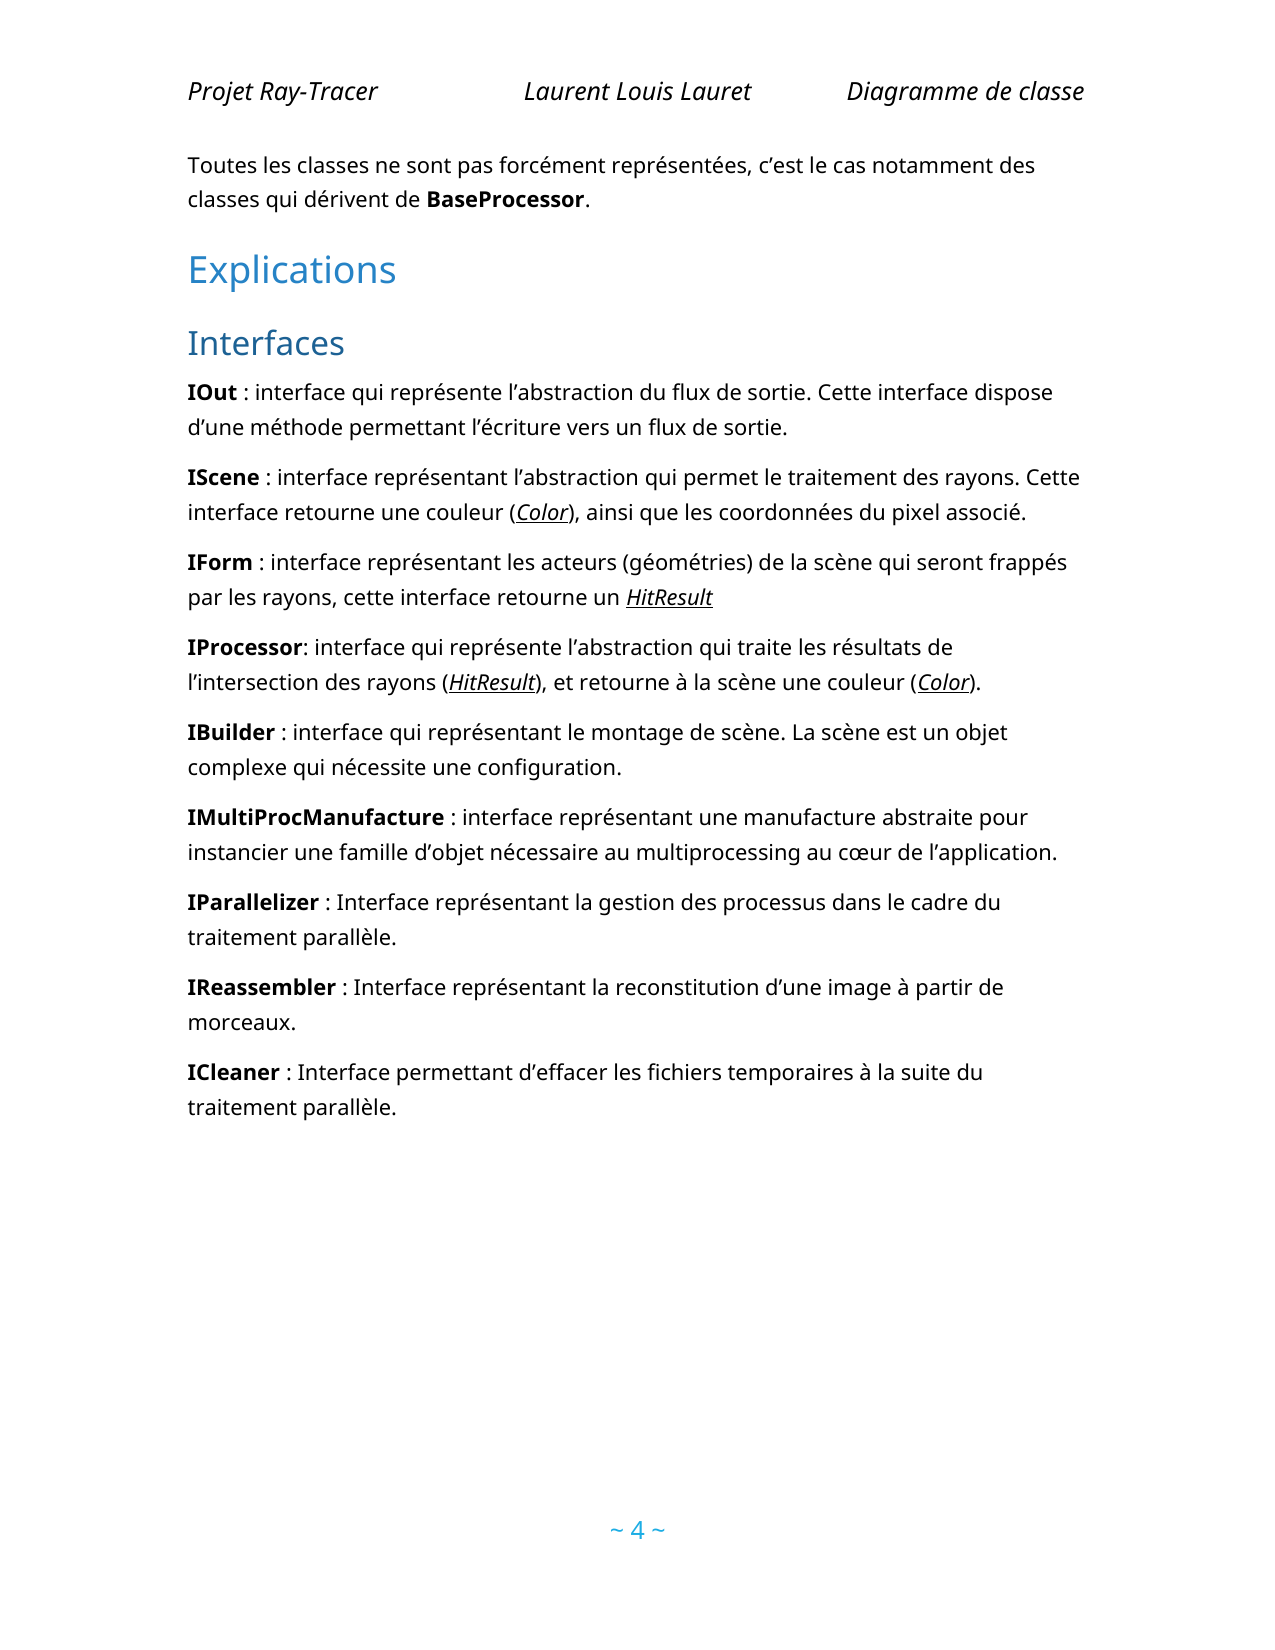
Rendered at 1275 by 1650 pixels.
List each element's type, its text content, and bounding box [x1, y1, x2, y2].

text IOut : interface qui représente l’abstraction du flux de sortie. Cette interface dispose d’une méthode permettant l’écriture vers un flux de sortie. [187, 377, 1087, 441]
text IForm : interface représentant les acteurs (géométries) de la scène qui seront frappés par les rayons, cette interface retourne un HitResult [187, 547, 1087, 611]
text IBuilder : interface qui représentant le montage de scène. La scène est un objet complexe qui nécessite une configuration. [187, 717, 1087, 781]
text Toutes les classes ne sont pas forcément représentées, c’est le cas notamment des classes qui dérivent de BaseProcessor. [187, 150, 1087, 214]
subtitle Explications [187, 243, 1087, 294]
text IParallelizer : Interface représentant la gestion des processus dans le cadre du traitement parallèle. [187, 887, 1087, 951]
text ICleaner : Interface permettant d’effacer les fichiers temporaires à la suite du traitement parallèle. [187, 1057, 1087, 1121]
text IReassembler : Interface représentant la reconstitution d’une image à partir de morceaux. [187, 972, 1087, 1036]
text IMultiProcManufacture : interface représentant une manufacture abstraite pour instancier une famille d’objet nécessaire au multiprocessing au cœur de l’application. [187, 802, 1087, 866]
subtitle Interfaces [187, 319, 1087, 365]
text IProcessor: interface qui représente l’abstraction qui traite les résultats de l’intersection des rayons (HitResult), et retourne à la scène une couleur (Color). [187, 632, 1087, 696]
text IScene : interface représentant l’abstraction qui permet le traitement des rayons. Cette interface retourne une couleur (Color), ainsi que les coordonnées du pixel associé. [187, 462, 1087, 526]
